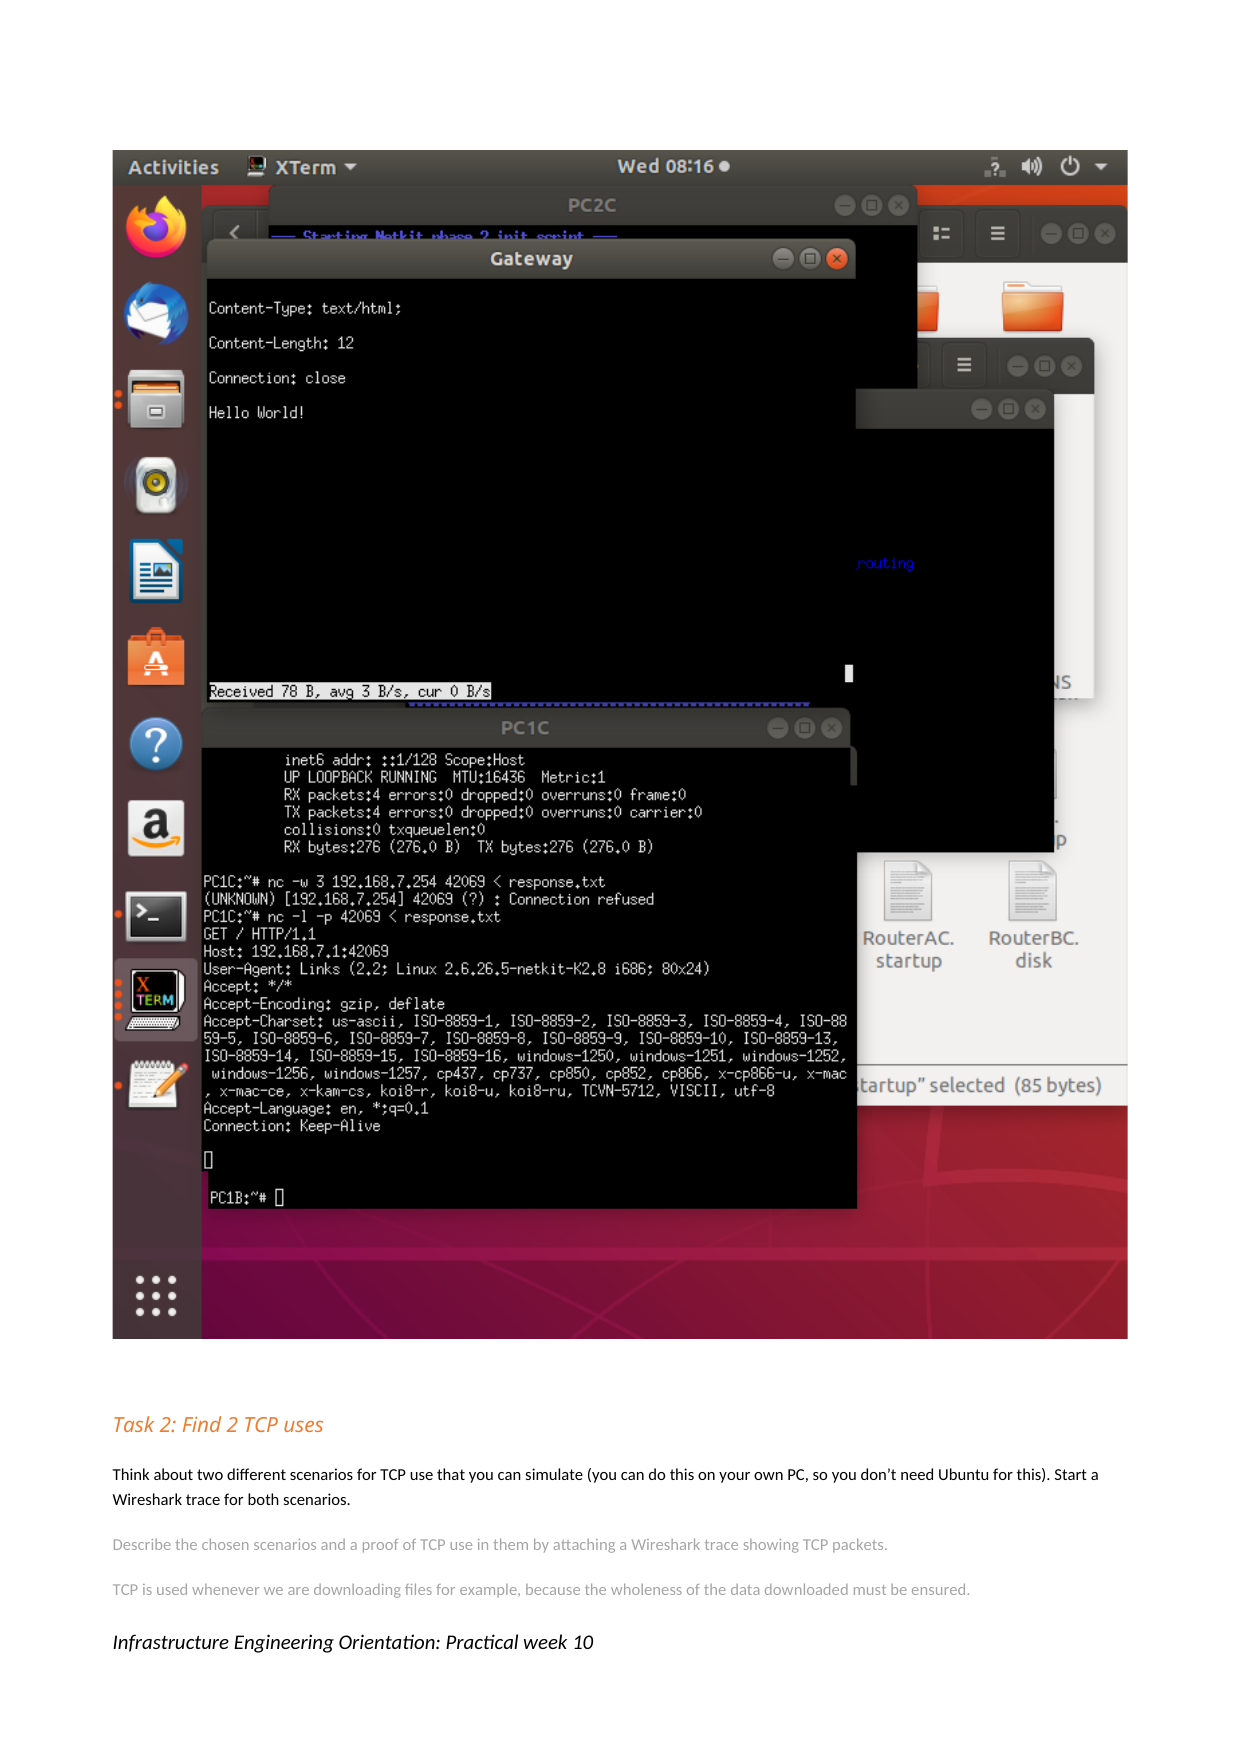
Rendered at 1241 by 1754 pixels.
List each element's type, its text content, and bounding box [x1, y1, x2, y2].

picture [112, 150, 1128, 1339]
text TCP is used whenever we are downloading files for example, because the wholeness of the data downloaded must be ensured. [112, 1579, 1128, 1600]
text Task 2: Find 2 TCP uses [112, 1410, 1128, 1438]
text Think about two different scenarios for TCP use that you can simulate (you can do this on your own PC, so you don’t need Ubuntu for this). Start a Wireshark trace for both scenarios. [112, 1464, 1128, 1509]
text Describe the chosen scenarios and a proof of TCP use in them by attaching a Wireshark trace showing TCP packets. [112, 1534, 1128, 1554]
